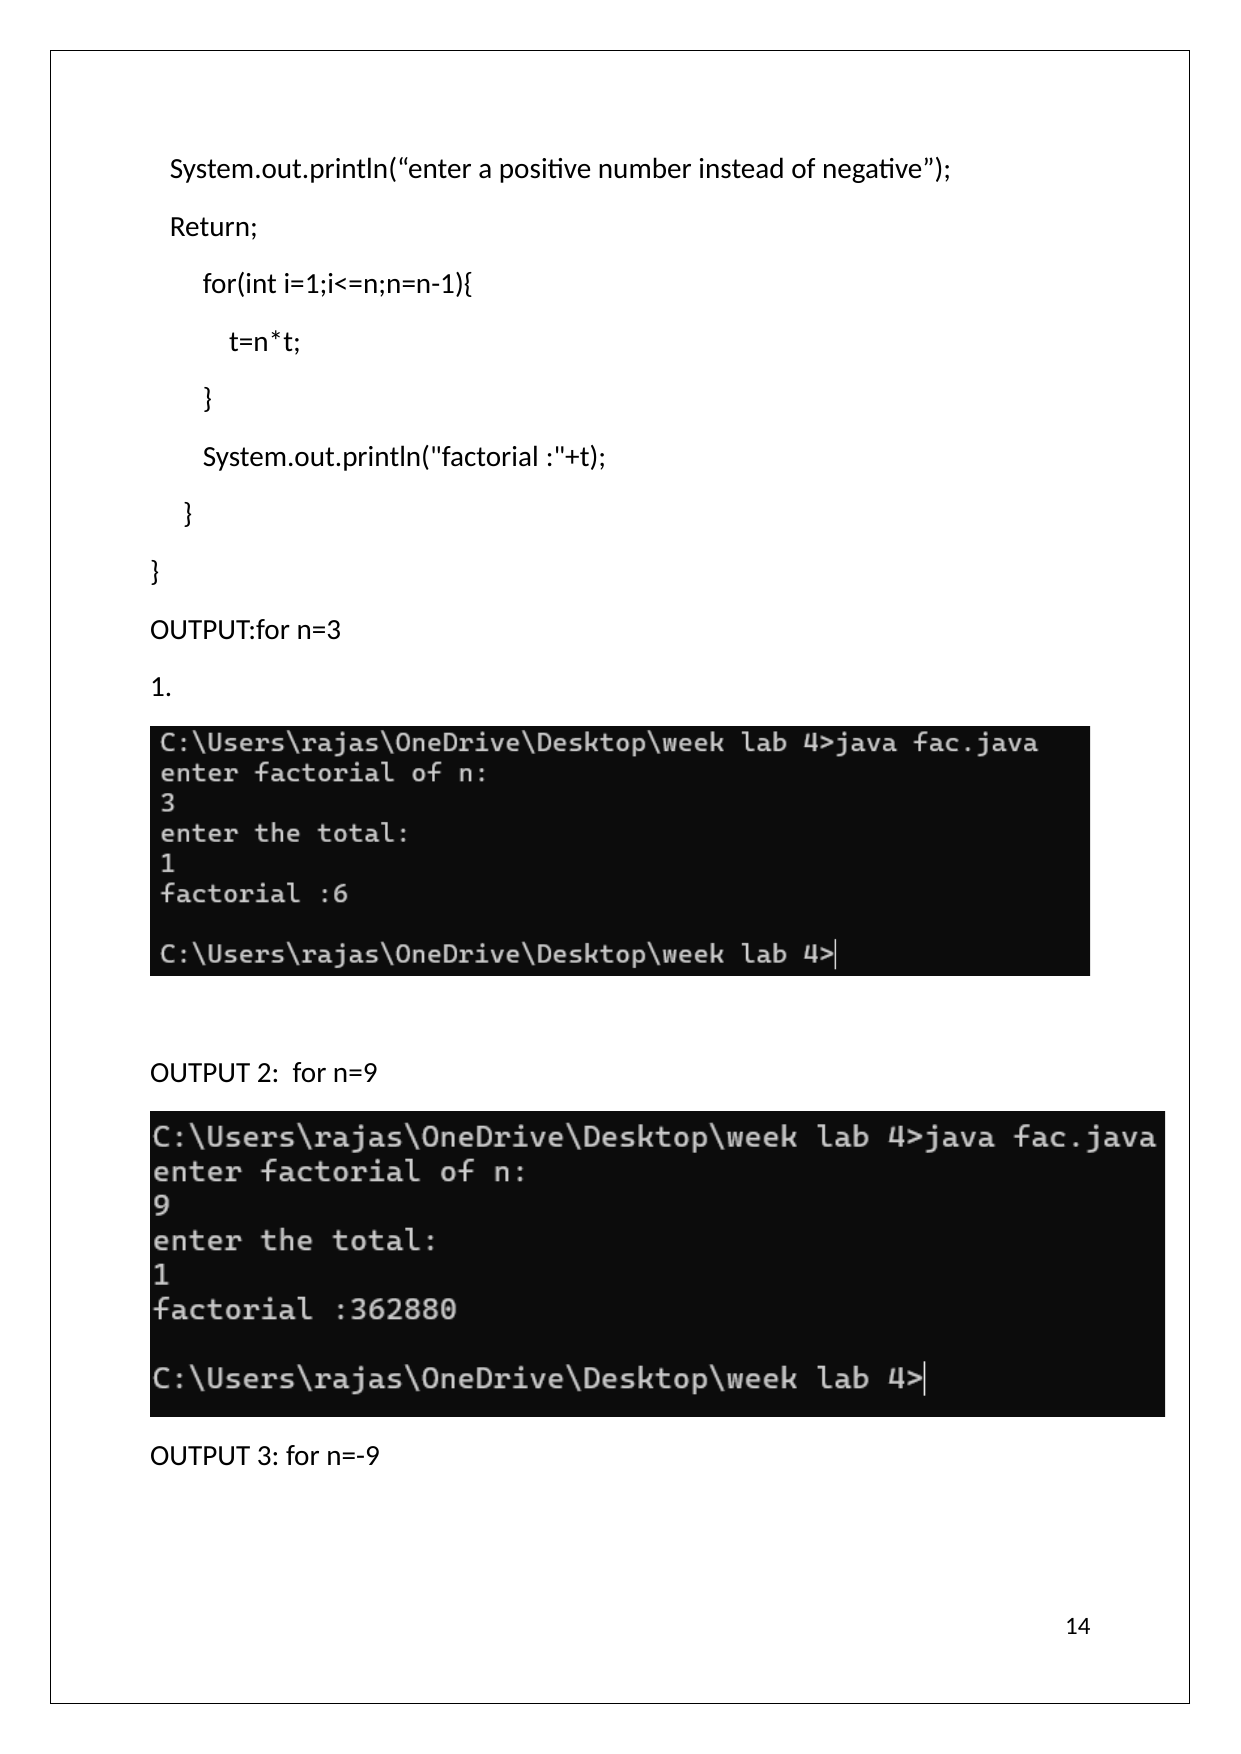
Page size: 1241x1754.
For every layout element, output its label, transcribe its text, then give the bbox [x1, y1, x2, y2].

text Return; [150, 208, 1090, 243]
text 1. [150, 668, 1090, 704]
text OUTPUT 2: for n=9 [150, 1054, 1090, 1090]
picture [150, 726, 1091, 976]
picture [150, 1111, 1166, 1417]
text for(int i=1;i<=n;n=n-1){ [150, 265, 1090, 301]
text } [150, 553, 1090, 589]
text t=n*t; [150, 323, 1090, 358]
text System.out.println("factorial :"+t); [150, 438, 1090, 474]
text System.out.println(“enter a positive number instead of negative”); [150, 150, 1090, 186]
text } [150, 380, 1090, 416]
text } [150, 496, 1090, 531]
text OUTPUT:for n=3 [150, 611, 1090, 646]
text OUTPUT 3: for n=-9 [150, 1437, 1090, 1473]
